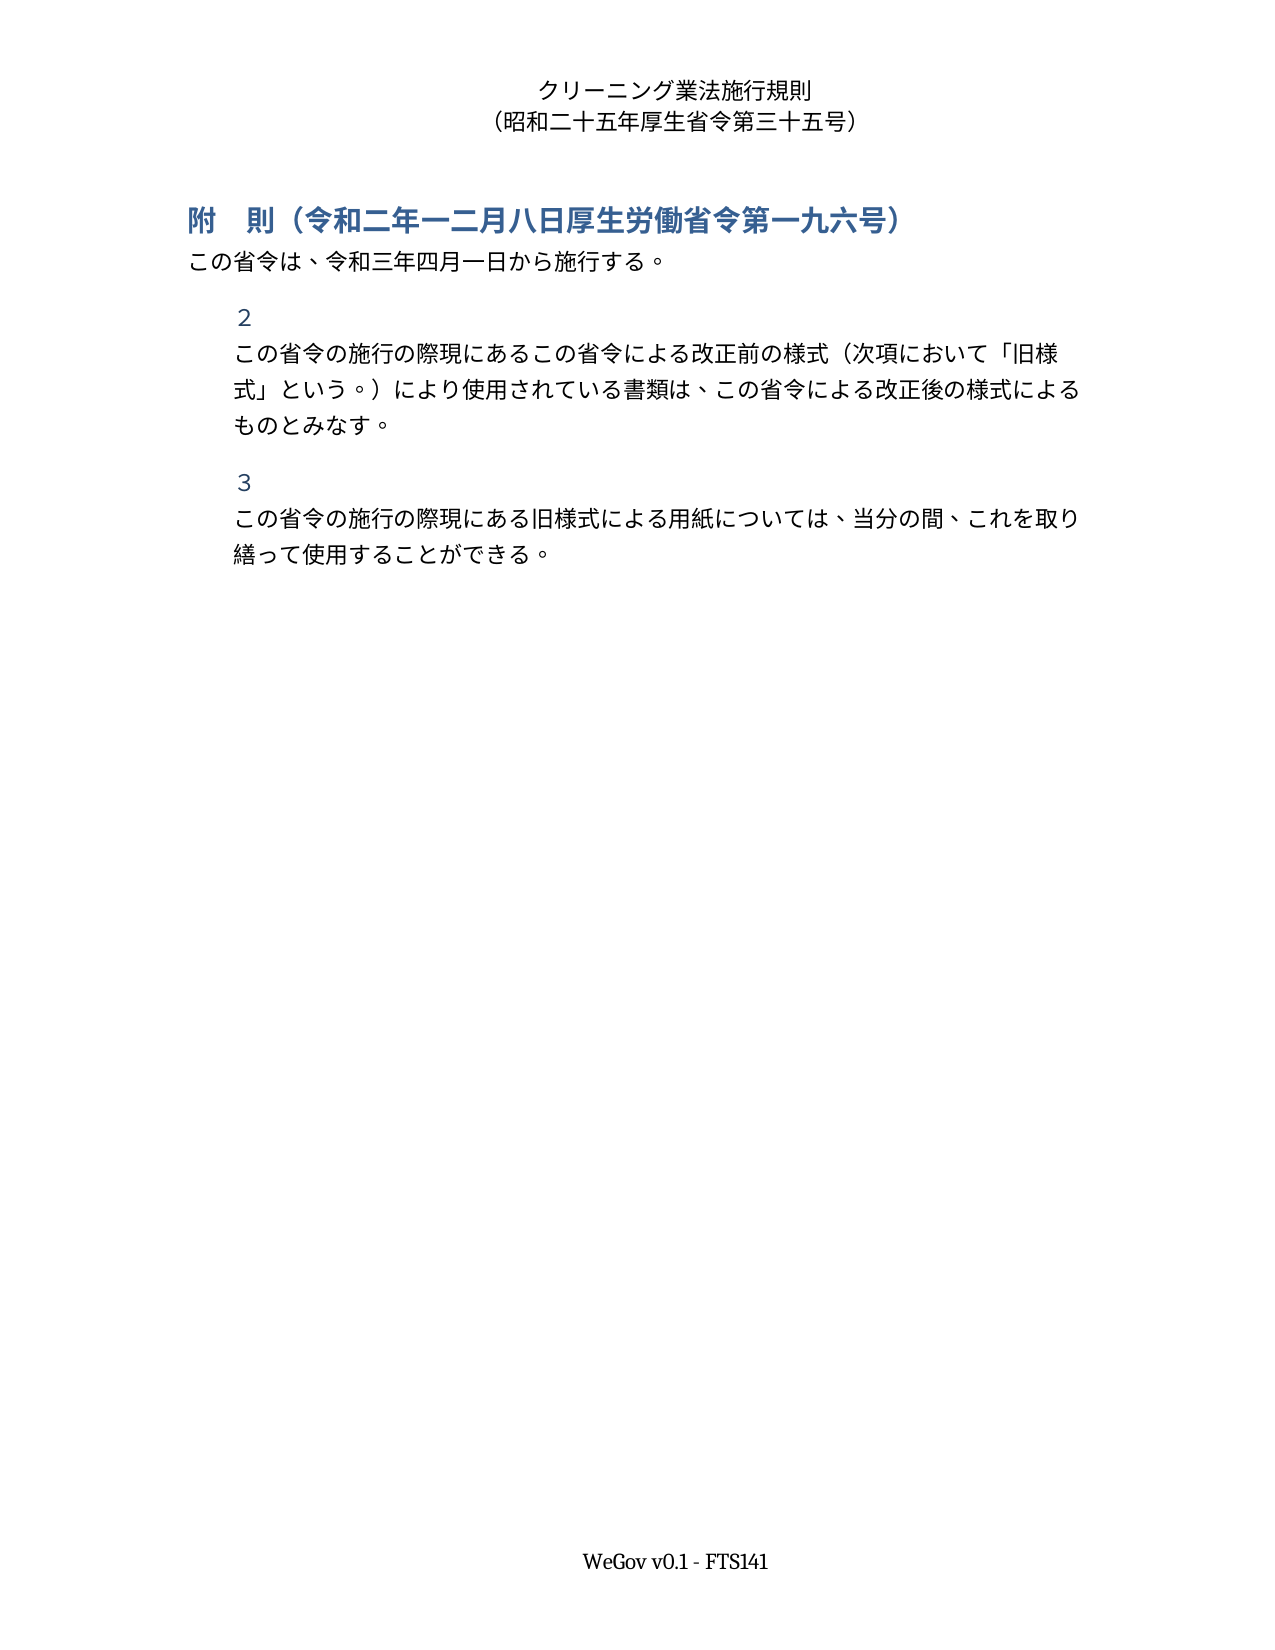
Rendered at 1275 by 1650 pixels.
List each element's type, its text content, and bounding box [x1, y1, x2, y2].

subtitle ２ [233, 302, 1087, 334]
subtitle ３ [233, 467, 1087, 498]
text この省令の施行の際現にある旧様式による用紙については、当分の間、これを取り繕って使用することができる。 [233, 503, 1087, 570]
text この省令は、令和三年四月一日から施行する。 [187, 246, 1087, 277]
text この省令の施行の際現にあるこの省令による改正前の様式（次項において「旧様式」という。）により使用されている書類は、この省令による改正後の様式によるものとみなす。 [233, 338, 1087, 441]
subtitle 附 則（令和二年一二月八日厚生労働省令第一九六号） [187, 200, 1087, 240]
